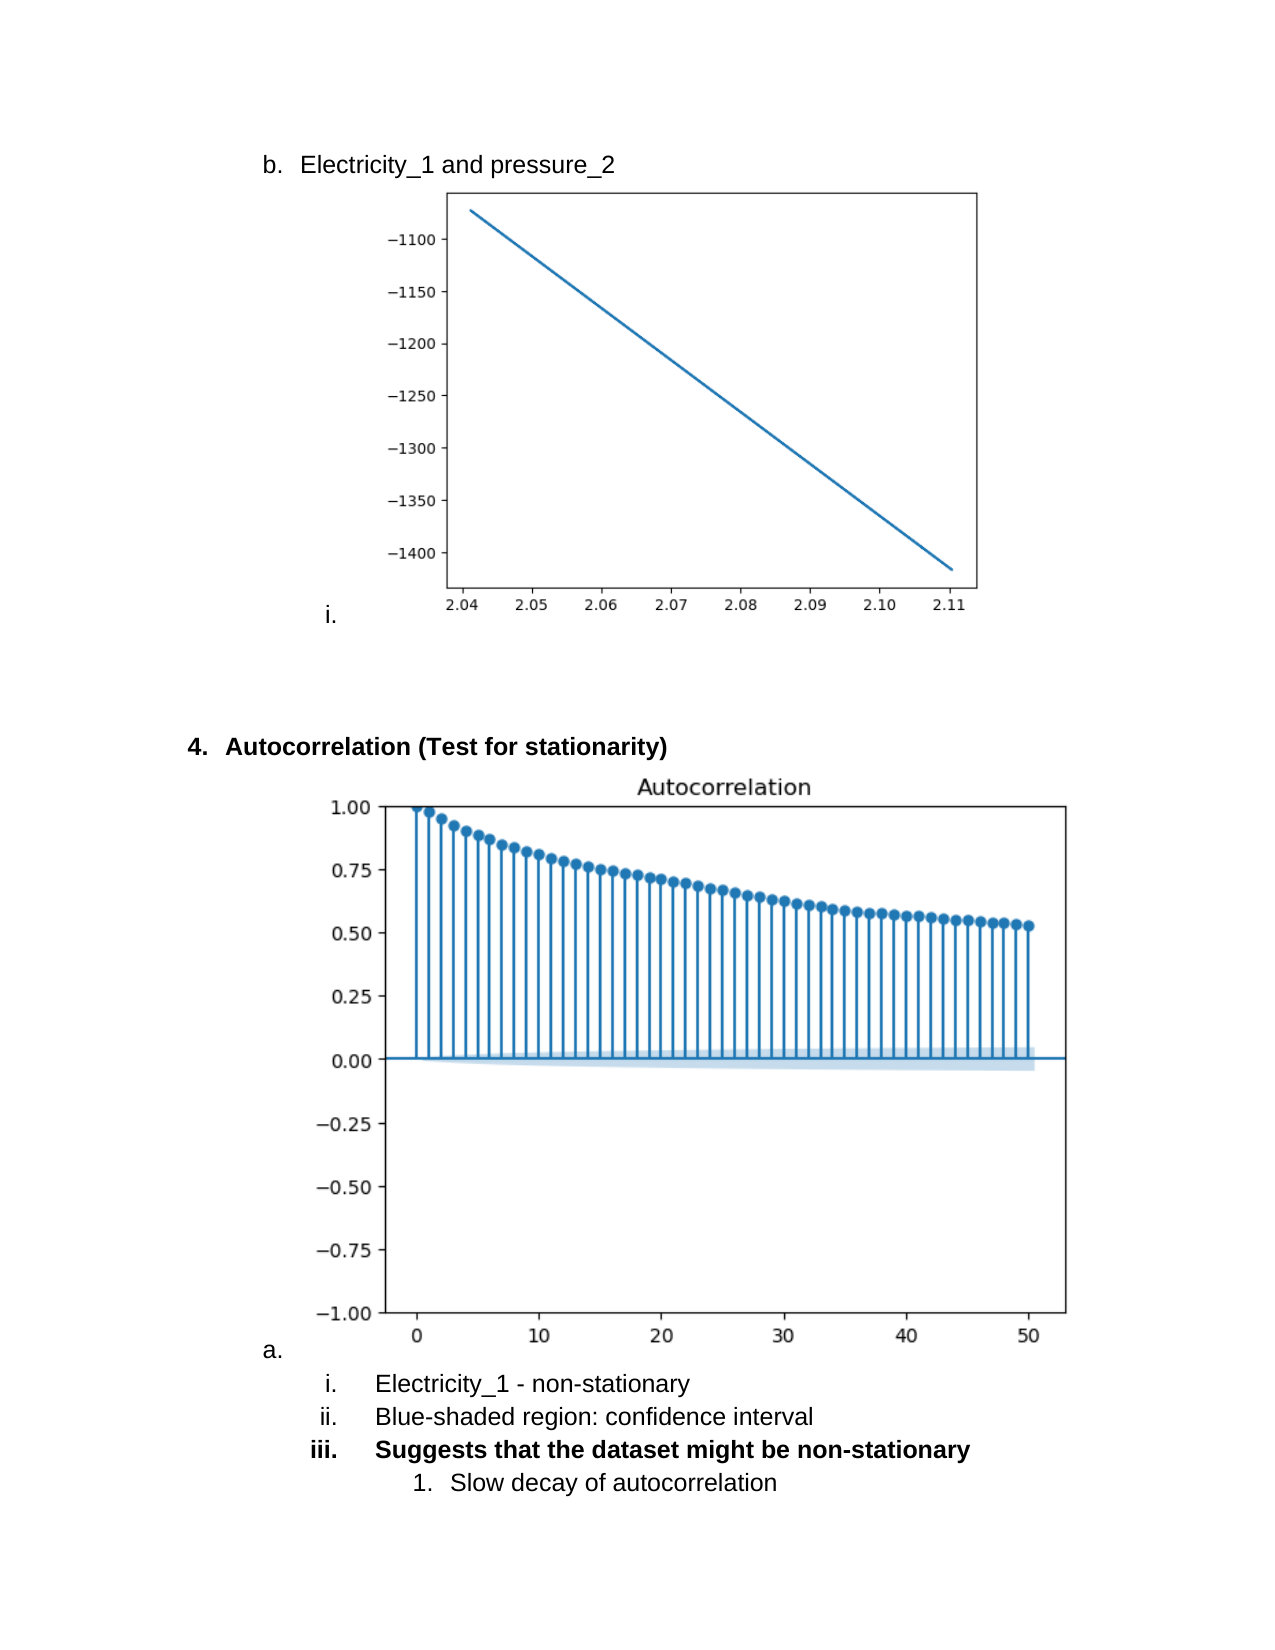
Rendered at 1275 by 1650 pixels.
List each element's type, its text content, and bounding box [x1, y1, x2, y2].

list Electricity_1 - non-stationary [337, 1368, 1125, 1397]
list Slow decay of autocorrelation [412, 1468, 1125, 1496]
picture [300, 765, 1079, 1359]
list Suggests that the dataset might be non-stationary [337, 1434, 1125, 1463]
list Electricity_1 and pressure_2 [262, 150, 1125, 179]
list Autocorrelation (Test for stationarity) [187, 732, 1125, 761]
list Blue-shaded region: confidence interval [337, 1402, 1125, 1430]
picture [375, 183, 986, 624]
